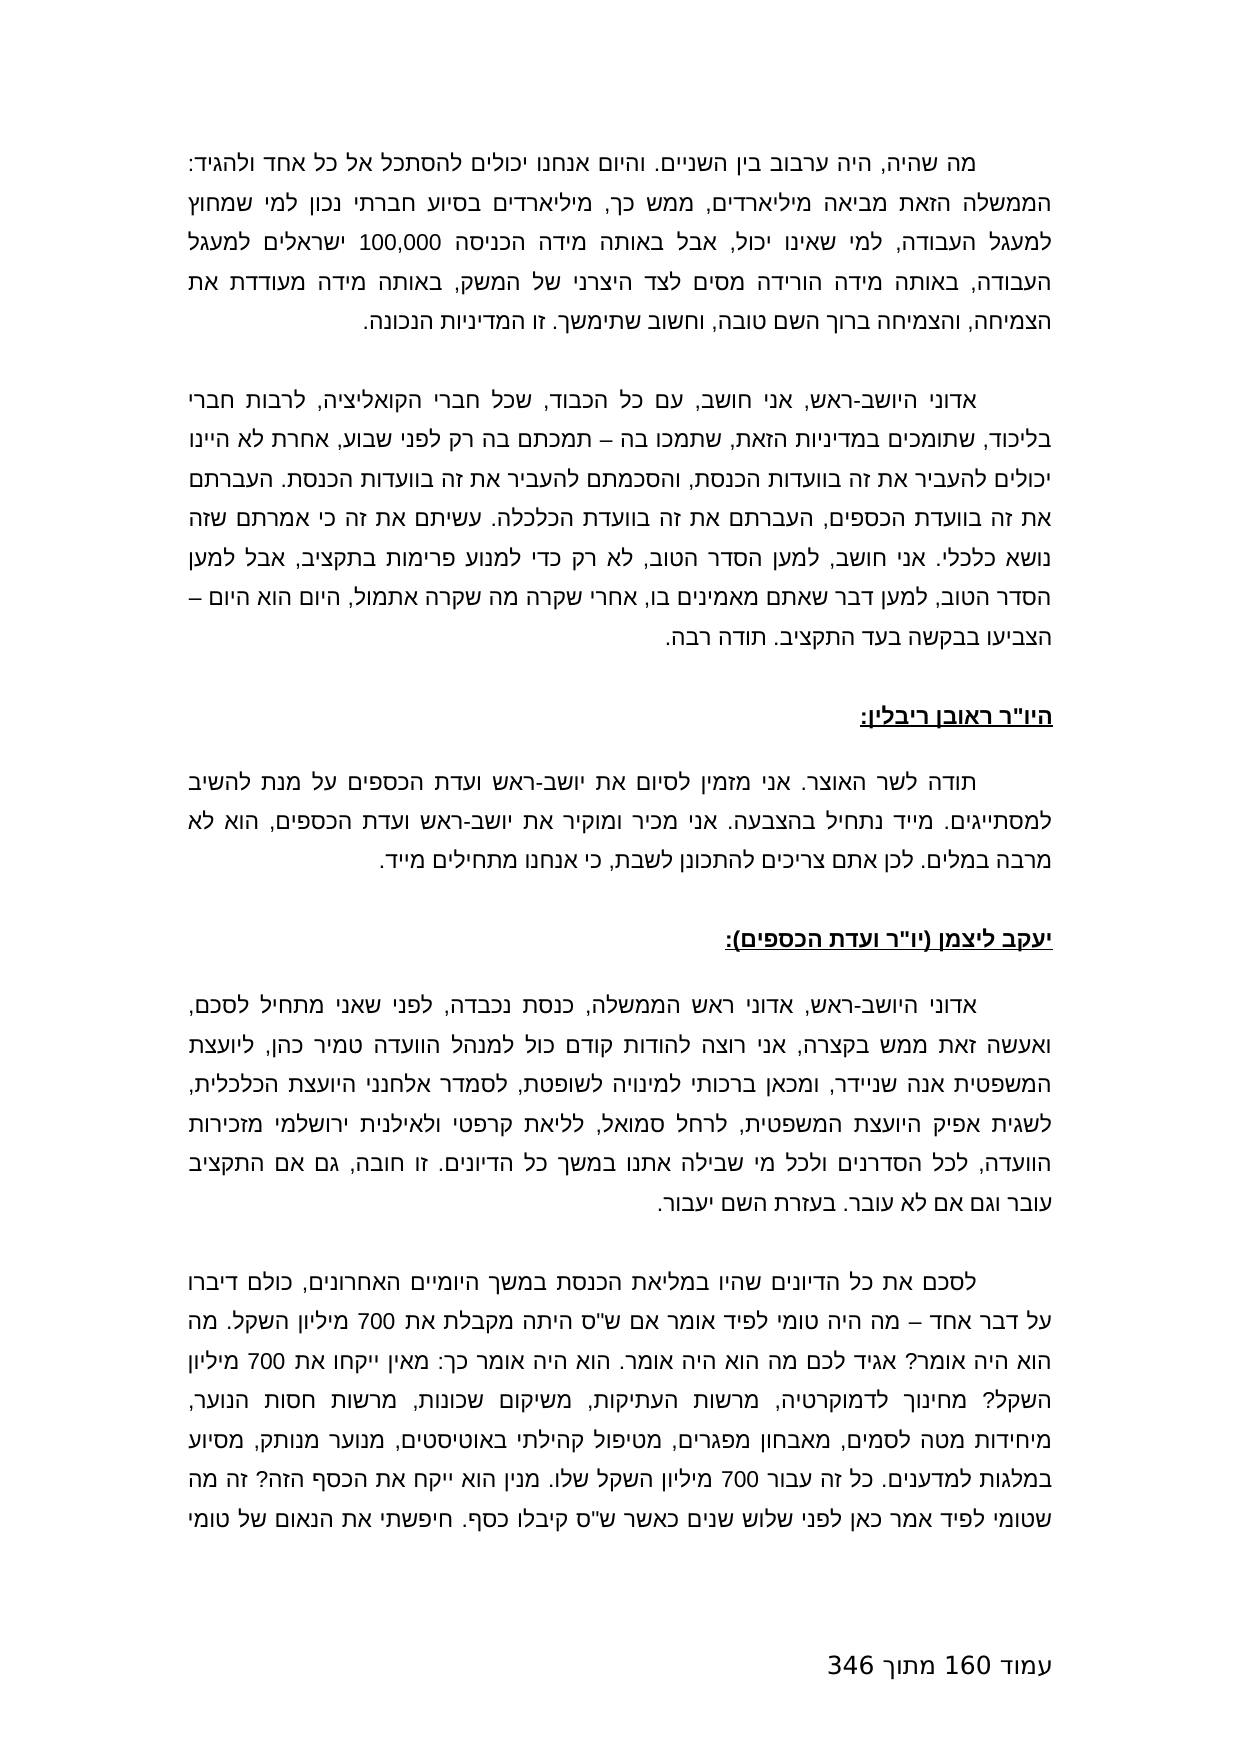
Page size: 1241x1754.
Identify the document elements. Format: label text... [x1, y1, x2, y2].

text אדוני היושב-ראש, אני חושב, עם כל הכבוד, שכל חברי הקואליציה, לרבות חברי בליכוד, שתומכים במדיניות הזאת, שתמכו בה – תמכתם בה רק לפני שבוע, אחרת לא היינו יכולים להעביר את זה בוועדות הכנסת, והסכמתם להעביר את זה בוועדות הכנסת. העברתם את זה בוועדת הכספים, העברתם את זה בוועדת הכלכלה. עשיתם את זה כי אמרתם שזה נושא כלכלי. אני חושב, למען הסדר הטוב, לא רק כדי למנוע פרימות בתקציב, אבל למען הסדר הטוב, למען דבר שאתם מאמינים בו, אחרי שקרה מה שקרה אתמול, היום הוא היום – הצביעו בבקשה בעד התקציב. תודה רבה. [187, 387, 1053, 650]
text מה שהיה, היה ערבוב בין השניים. והיום אנחנו יכולים להסתכל אל כל אחד ולהגיד: הממשלה הזאת מביאה מיליארדים, ממש כך, מיליארדים בסיוע חברתי נכון למי שמחוץ למעגל העבודה, למי שאינו יכול, אבל באותה מידה הכניסה 100,000 ישראלים למעגל העבודה, באותה מידה הורידה מסים לצד היצרני של המשק, באותה מידה מעודדת את הצמיחה, והצמיחה ברוך השם טובה, וחשוב שתימשך. זו המדיניות הנכונה. [187, 150, 1053, 334]
text יעקב ליצמן (יו"ר ועדת הכספים): [187, 926, 1053, 953]
text תודה לשר האוצר. אני מזמין לסיום את יושב-ראש ועדת הכספים על מנת להשיב למסתייגים. מייד נתחיל בהצבעה. אני מכיר ומוקיר את יושב-ראש ועדת הכספים, הוא לא מרבה במלים. לכן אתם צריכים להתכונן לשבת, כי אנחנו מתחילים מייד. [187, 768, 1053, 874]
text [187, 1269, 1053, 1532]
text היו"ר ראובן ריבלין: [187, 703, 1053, 729]
text אדוני היושב-ראש, אדוני ראש הממשלה, כנסת נכבדה, לפני שאני מתחיל לסכם, ואעשה זאת ממש בקצרה, אני רוצה להודות קודם כול למנהל הוועדה טמיר כהן, ליועצת המשפטית אנה שניידר, ומכאן ברכותי למינויה לשופטת, לסמדר אלחנני היועצת הכלכלית, לשגית אפיק היועצת המשפטית, לרחל סמואל, לליאת קרפטי ולאילנית ירושלמי מזכירות הוועדה, לכל הסדרנים ולכל מי שבילה אתנו במשך כל הדיונים. זו חובה, גם אם התקציב עובר וגם אם לא עובר. בעזרת השם יעבור. [187, 992, 1053, 1216]
